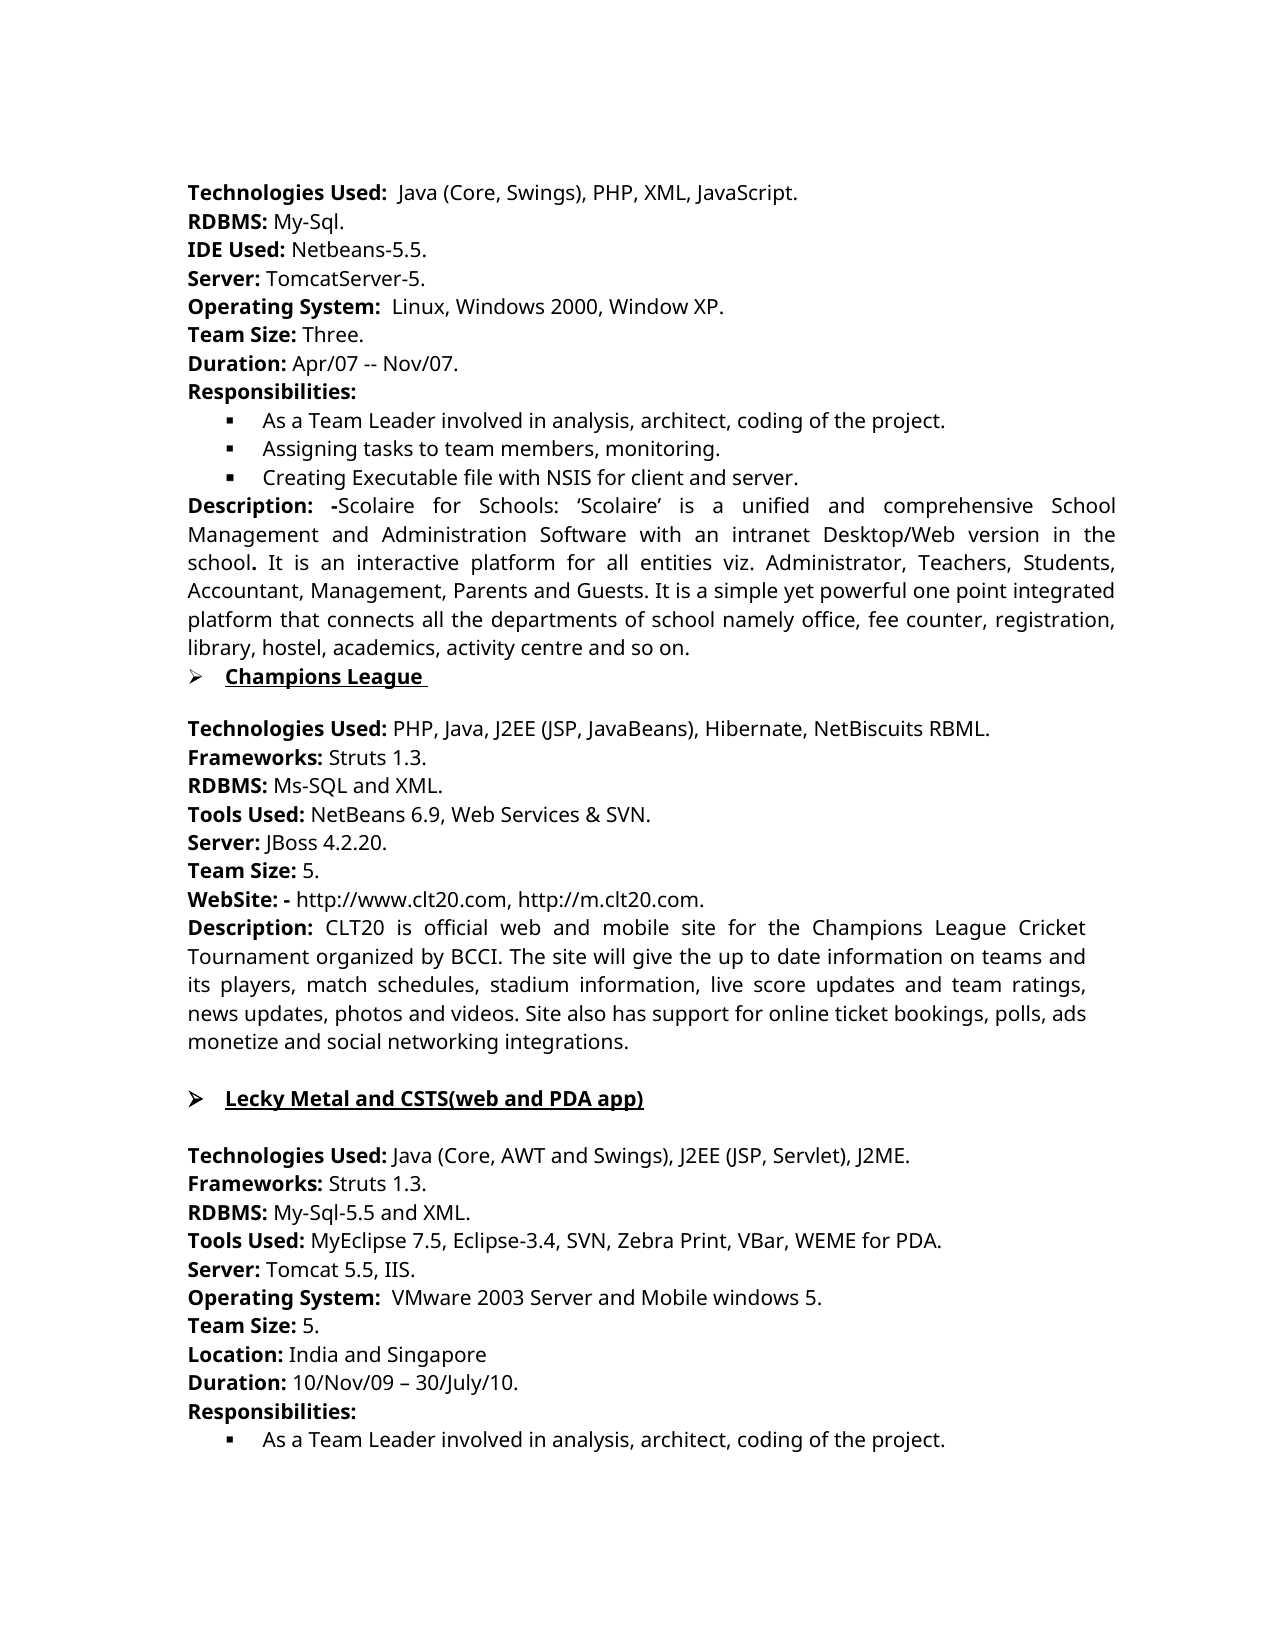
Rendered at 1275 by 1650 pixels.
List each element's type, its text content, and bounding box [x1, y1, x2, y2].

text Responsibilities: [187, 377, 1117, 406]
text Team Size: Three. [187, 321, 1117, 349]
text Tools Used: NetBeans 6.9, Web Services & SVN. [187, 800, 1117, 828]
list As a Team Leader involved in analysis, architect, coding of the project. [225, 1425, 1117, 1454]
text Technologies Used: Java (Core, Swings), PHP, XML, JavaScript. [187, 178, 1117, 207]
text WebSite: - http://www.clt20.com, http://m.clt20.com. [187, 885, 1087, 913]
text Technologies Used: Java (Core, AWT and Swings), J2EE (JSP, Servlet), J2ME. [187, 1141, 1117, 1169]
text RDBMS: My-Sql. [187, 207, 1117, 235]
text Description: CLT20 is official web and mobile site for the Champions League Cricket Tournament organized by BCCI. The site will give the up to date information on teams and its players, match schedules, stadium information, live score updates and team ratings, news updates, photos and videos. Site also has support for online ticket bookings, polls, ads monetize and social networking integrations. [187, 913, 1087, 1056]
text Team Size: 5. [187, 857, 1117, 885]
text Operating System: VMware 2003 Server and Mobile windows 5. [187, 1283, 1117, 1312]
text Description: -Scolaire for Schools: ‘Scolaire’ is a unified and comprehensive School Management and Administration Software with an intranet Desktop/Web version in the school. It is an interactive platform for all entities viz. Administrator, Teachers, Students, Accountant, Management, Parents and Guests. It is a simple yet powerful one point integrated platform that connects all the departments of school namely office, fee counter, registration, library, hostel, academics, activity centre and so on. [187, 491, 1117, 662]
list Assigning tasks to team members, monitoring. [225, 434, 1117, 463]
list Creating Executable file with NSIS for client and server. [225, 463, 1117, 491]
text RDBMS: Ms-SQL and XML. [187, 771, 1117, 800]
text IDE Used: Netbeans-5.5. [187, 235, 1117, 264]
list As a Team Leader involved in analysis, architect, coding of the project. [225, 406, 1117, 434]
text Responsibilities: [187, 1397, 1117, 1425]
text Team Size: 5. [187, 1312, 1117, 1340]
text Frameworks: Struts 1.3. [187, 1169, 1117, 1198]
text Technologies Used: PHP, Java, J2EE (JSP, JavaBeans), Hibernate, NetBiscuits RBML. [187, 714, 1117, 743]
list Lecky Metal and CSTS(web and PDA app) [187, 1084, 1117, 1112]
text Duration: Apr/07 -- Nov/07. [187, 349, 1117, 377]
text Server: JBoss 4.2.20. [187, 828, 1117, 857]
list Champions League [187, 662, 1117, 690]
text Operating System: Linux, Windows 2000, Window XP. [187, 292, 1117, 321]
text Duration: 10/Nov/09 – 30/July/10. [187, 1368, 1117, 1397]
text Server: Tomcat 5.5, IIS. [187, 1255, 1117, 1283]
text Location: India and Singapore [187, 1340, 1117, 1368]
text Frameworks: Struts 1.3. [187, 743, 1117, 771]
text Server: TomcatServer-5. [187, 264, 1117, 292]
text RDBMS: My-Sql-5.5 and XML. [187, 1198, 1117, 1226]
text Tools Used: MyEclipse 7.5, Eclipse-3.4, SVN, Zebra Print, VBar, WEME for PDA. [187, 1226, 1117, 1255]
